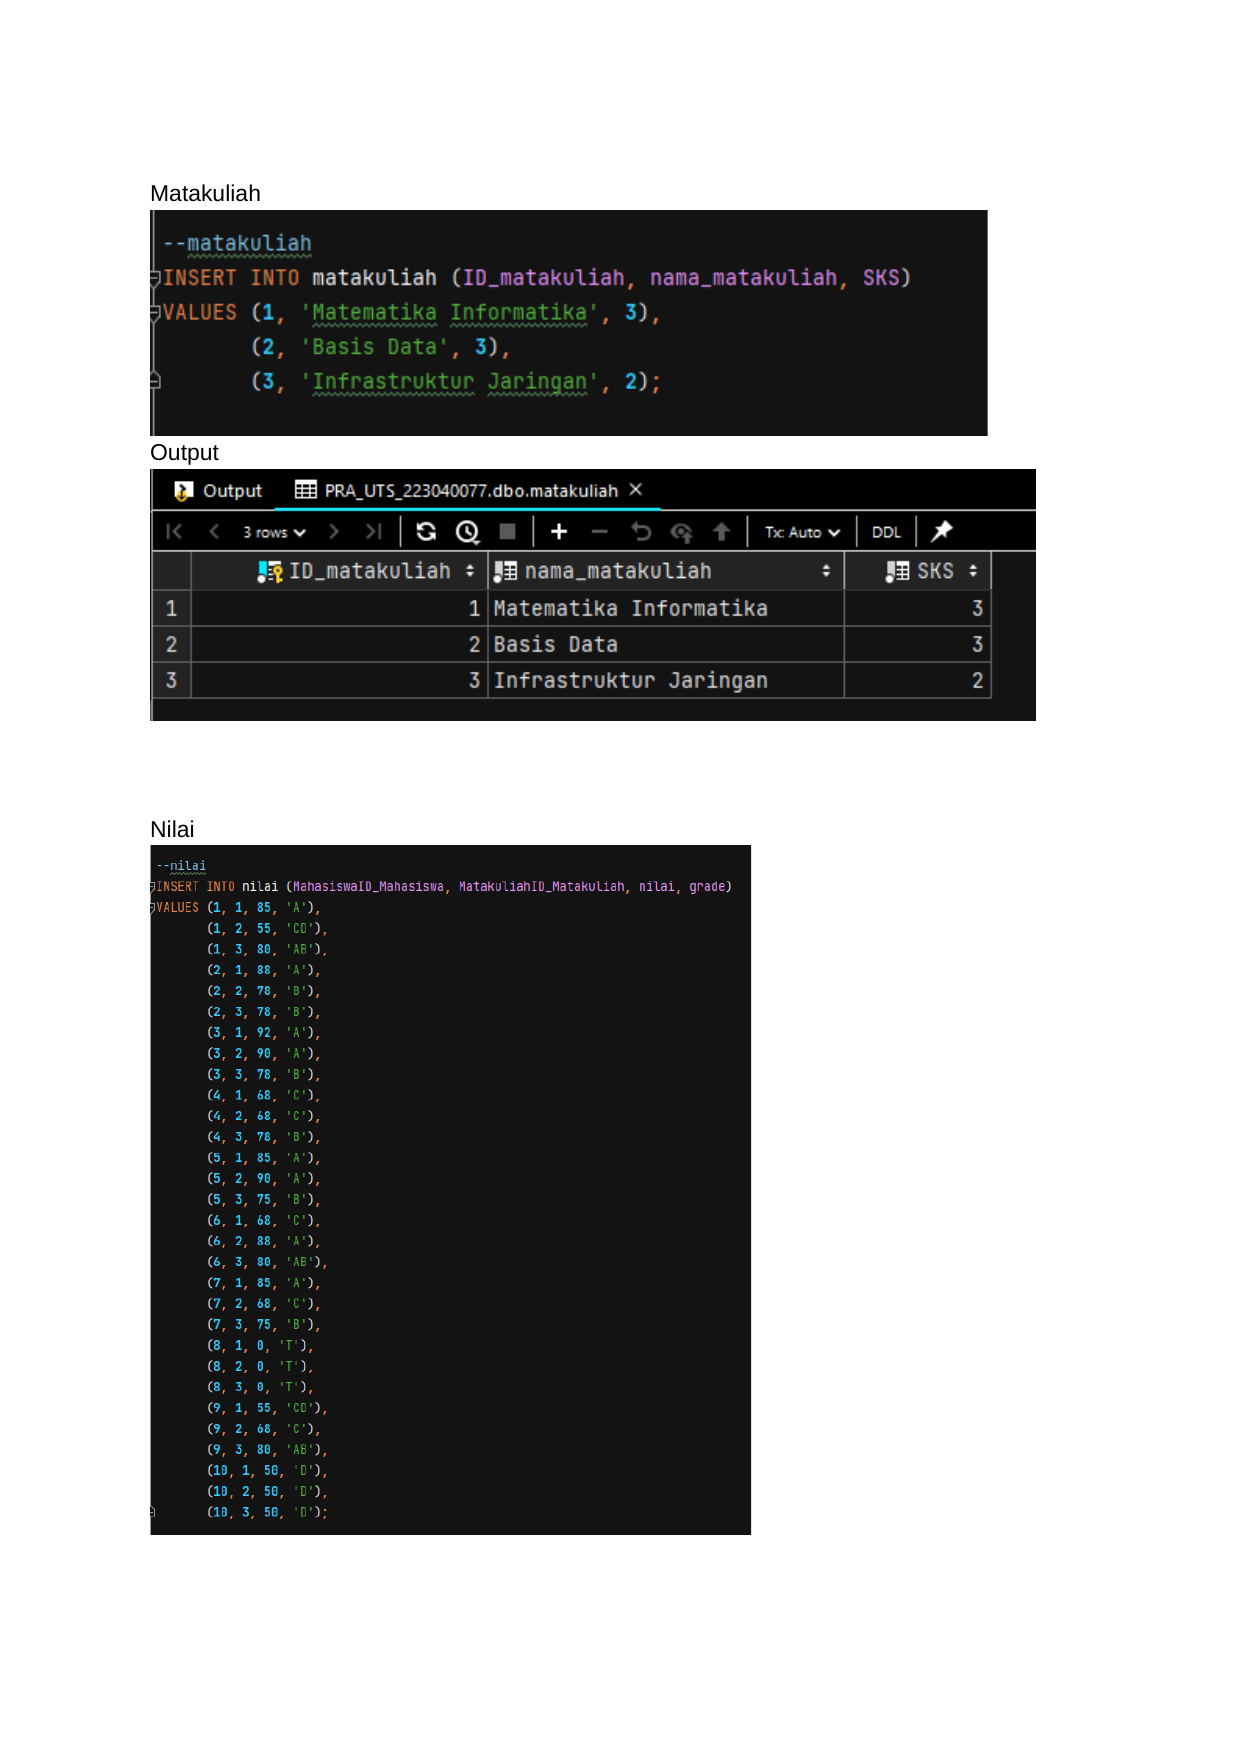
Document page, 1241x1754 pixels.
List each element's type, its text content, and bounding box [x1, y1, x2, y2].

text Output [150, 439, 1090, 466]
picture [150, 845, 752, 1535]
text Nilai [150, 816, 1090, 842]
text Matakuliah [150, 180, 1090, 207]
picture [150, 469, 1036, 721]
picture [150, 210, 988, 436]
